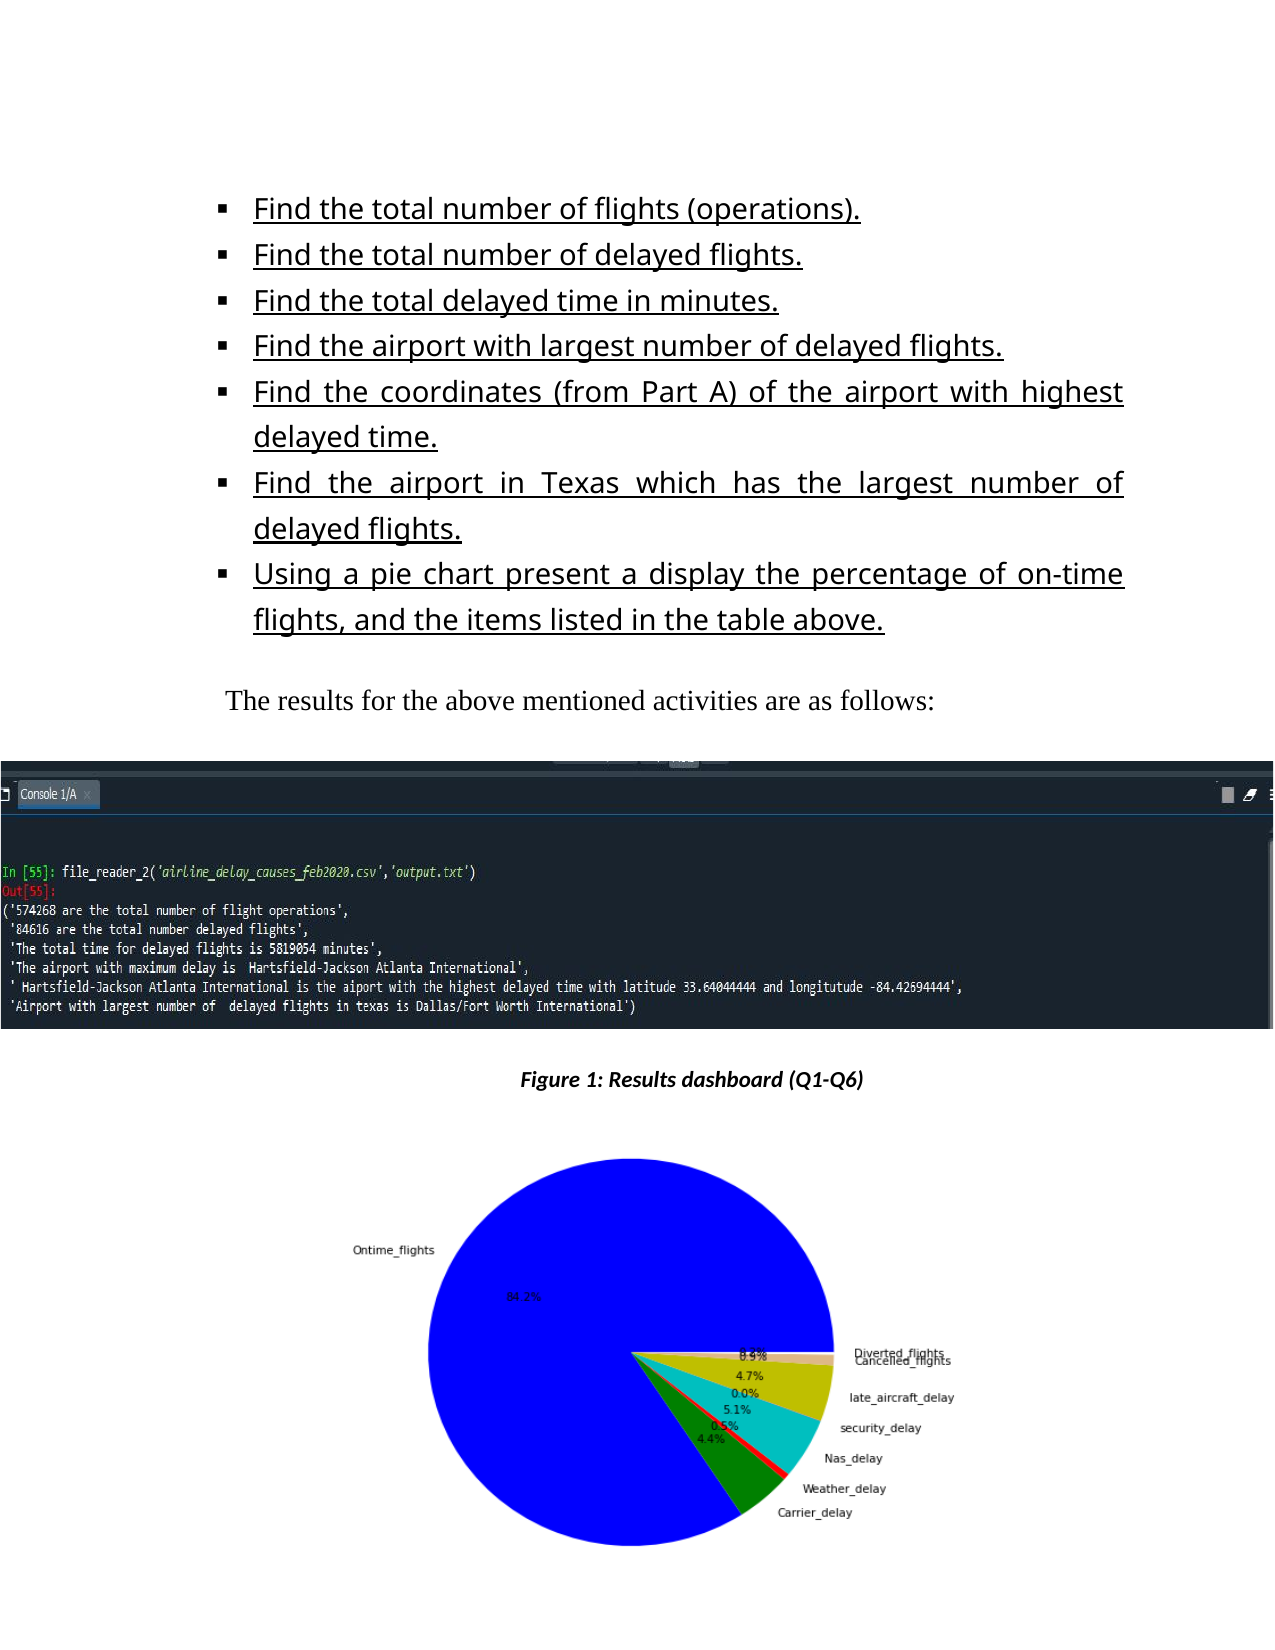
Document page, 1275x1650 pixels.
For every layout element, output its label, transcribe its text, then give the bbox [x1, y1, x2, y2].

list The results for the above mentioned activities are as follows: [225, 683, 1125, 717]
list Using a pie chart present a display the percentage of on-time flights, and the items listed in the table above. [216, 553, 1125, 639]
list Find the total number of flights (operations). [216, 188, 1125, 228]
picture [344, 1109, 960, 1594]
list Find the airport in Texas which has the largest number of delayed flights. [216, 462, 1125, 548]
list Find the airport with largest number of delayed flights. [216, 325, 1125, 365]
list Find the coordinates (from Part A) of the airport with highest delayed time. [216, 371, 1125, 456]
list Find the total delayed time in minutes. [216, 280, 1125, 319]
list Find the total number of delayed flights. [216, 234, 1125, 274]
picture [0, 761, 1273, 1028]
